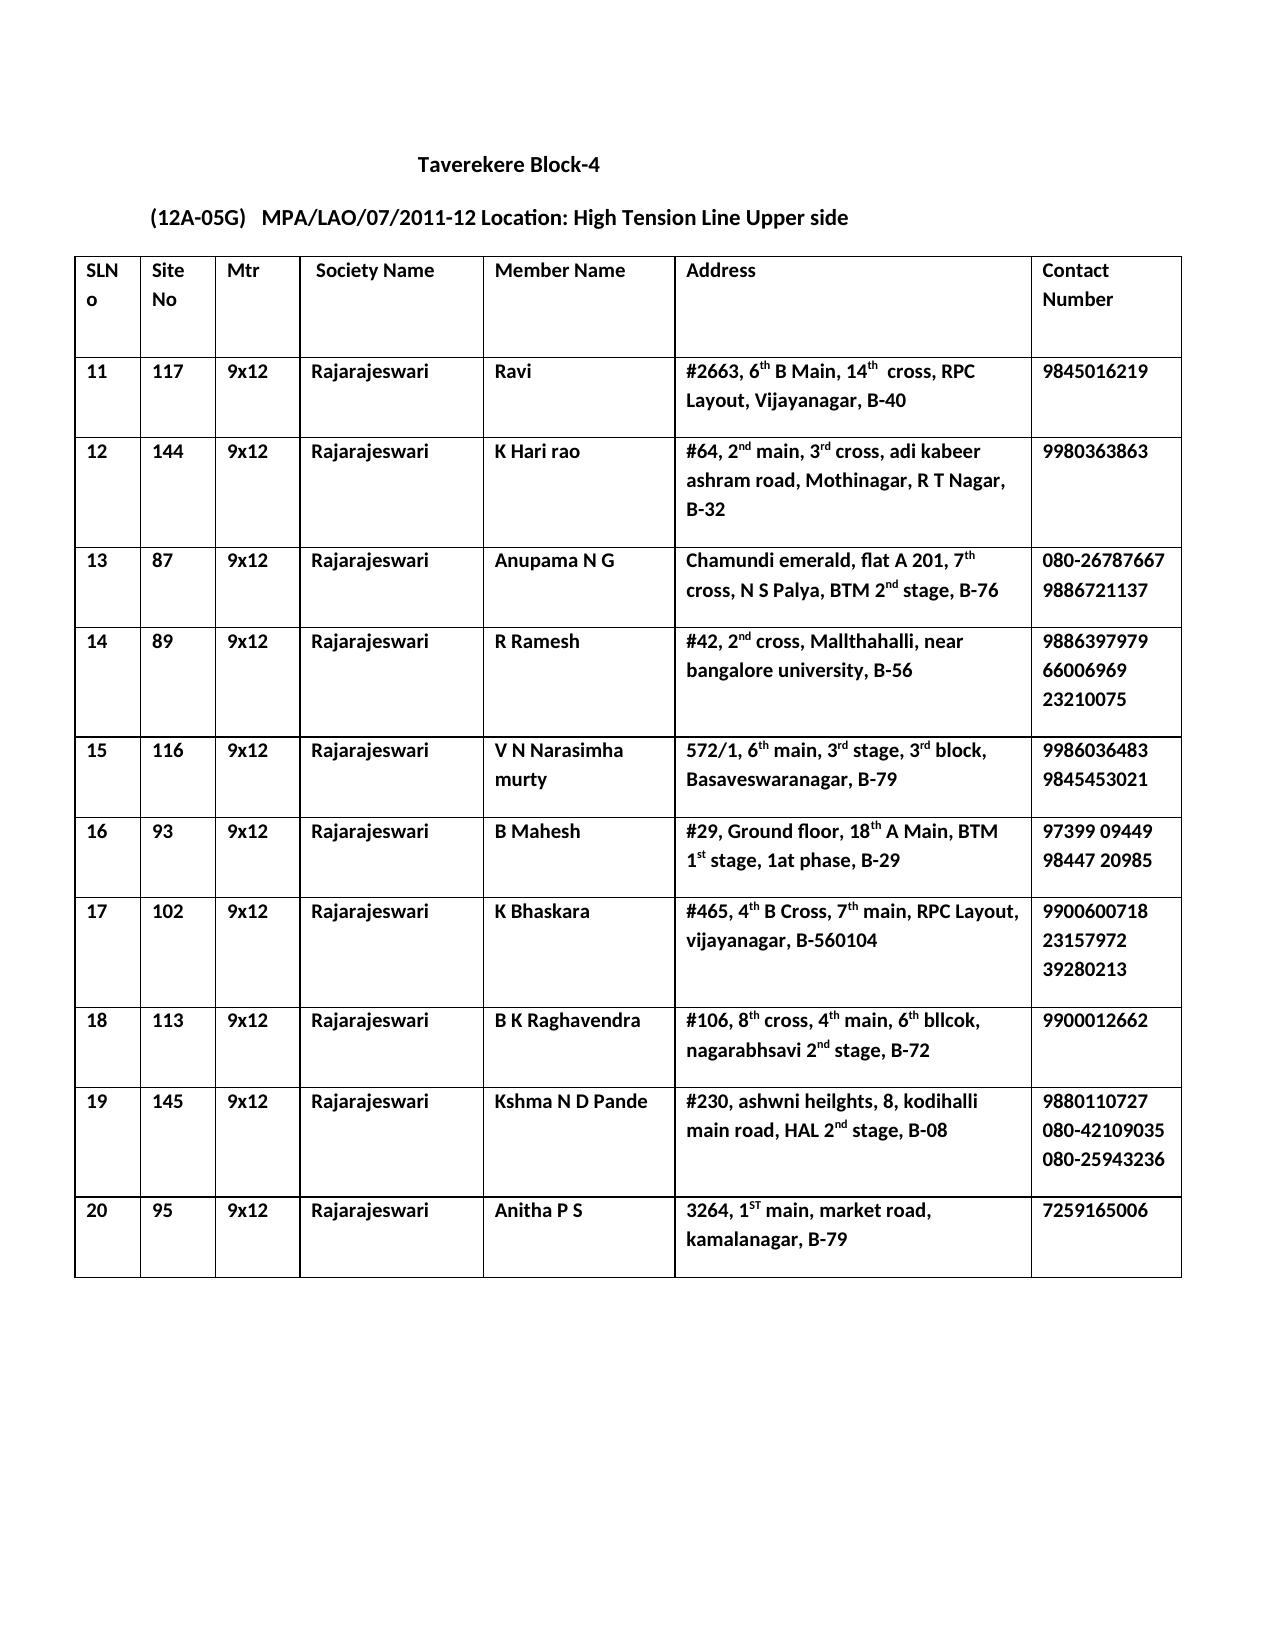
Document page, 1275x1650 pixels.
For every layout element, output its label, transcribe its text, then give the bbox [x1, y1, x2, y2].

table_cell Rajarajeswari [301, 628, 483, 736]
table_cell 9x12 [216, 898, 299, 1007]
table_cell B K Raghavendra [484, 1008, 674, 1087]
table_cell 9x12 [216, 628, 299, 736]
table_cell Chamundi emerald, flat A 201, 7th cross, N S Palya, BTM 2nd stage, B-76 [676, 548, 1031, 627]
table_cell 9845016219 [1032, 358, 1181, 437]
table_cell 20 [76, 1198, 140, 1277]
table_cell #29, Ground floor, 18th A Main, BTM 1st stage, 1at phase, B-29 [676, 818, 1031, 897]
table_cell 18 [76, 1008, 140, 1087]
table_cell Rajarajeswari [301, 818, 483, 897]
table_cell 12 [76, 438, 140, 547]
table_cell 9x12 [216, 818, 299, 897]
table_cell 97399 09449 98447 20985 [1032, 818, 1181, 897]
table_cell 9880110727 080-42109035 080-25943236 [1032, 1088, 1181, 1196]
table_cell 93 [141, 818, 215, 897]
table_cell 102 [141, 898, 215, 1007]
table_cell V N Narasimha murty [484, 738, 674, 817]
table_cell K Bhaskara [484, 898, 674, 1007]
table_cell 3264, 1ST main, market road, kamalanagar, B-79 [676, 1198, 1031, 1277]
table_cell 15 [76, 738, 140, 817]
table_cell #2663, 6th B Main, 14th cross, RPC Layout, Vijayanagar, B-40 [676, 358, 1031, 437]
table_header Member Name [484, 257, 674, 357]
table_cell 95 [141, 1198, 215, 1277]
table_cell 9900600718 23157972 39280213 [1032, 898, 1181, 1007]
table_cell 117 [141, 358, 215, 437]
table_cell Rajarajeswari [301, 1198, 483, 1277]
table_cell 9x12 [216, 1088, 299, 1196]
table_cell 9886397979 66006969 23210075 [1032, 628, 1181, 736]
table_header SLNo [76, 257, 140, 357]
table_cell Rajarajeswari [301, 438, 483, 547]
table_cell 145 [141, 1088, 215, 1196]
table_cell 87 [141, 548, 215, 627]
table_cell 9900012662 [1032, 1008, 1181, 1087]
table_header Address [676, 257, 1031, 357]
table_cell Rajarajeswari [301, 738, 483, 817]
table_cell Kshma N D Pande [484, 1088, 674, 1196]
table_cell 9x12 [216, 1008, 299, 1087]
table_cell #106, 8th cross, 4th main, 6th bllcok, nagarabhsavi 2nd stage, B-72 [676, 1008, 1031, 1087]
table_header Site No [141, 257, 215, 357]
table_cell B Mahesh [484, 818, 674, 897]
table_cell R Ramesh [484, 628, 674, 736]
table_cell Ravi [484, 358, 674, 437]
table_cell 19 [76, 1088, 140, 1196]
table_cell #64, 2nd main, 3rd cross, adi kabeer ashram road, Mothinagar, R T Nagar, B-32 [676, 438, 1031, 547]
table_cell Rajarajeswari [301, 1088, 483, 1196]
table_cell Anitha P S [484, 1198, 674, 1277]
table_cell 113 [141, 1008, 215, 1087]
table_cell 9x12 [216, 738, 299, 817]
table_cell 144 [141, 438, 215, 547]
table_header Contact Number [1032, 257, 1181, 357]
table_cell #465, 4th B Cross, 7th main, RPC Layout, vijayanagar, B-560104 [676, 898, 1031, 1007]
table_cell 11 [76, 358, 140, 437]
table_cell 17 [76, 898, 140, 1007]
table_header Society Name [301, 257, 483, 357]
table_cell 7259165006 [1032, 1198, 1181, 1277]
table_cell 080-26787667 9886721137 [1032, 548, 1181, 627]
table_cell 9x12 [216, 548, 299, 627]
table_cell 9x12 [216, 438, 299, 547]
table_cell 14 [76, 628, 140, 736]
table_cell #42, 2nd cross, Mallthahalli, near bangalore university, B-56 [676, 628, 1031, 736]
table_cell 9x12 [216, 358, 299, 437]
table_cell 16 [76, 818, 140, 897]
text (12A-05G) MPA/LAO/07/2011-12 Location: High Tension Line Upper side [150, 203, 1125, 231]
table_cell 9x12 [216, 1198, 299, 1277]
table_cell Rajarajeswari [301, 358, 483, 437]
table_cell 572/1, 6th main, 3rd stage, 3rd block, Basaveswaranagar, B-79 [676, 738, 1031, 817]
table_cell 116 [141, 738, 215, 817]
table_cell Rajarajeswari [301, 1008, 483, 1087]
table_cell Anupama N G [484, 548, 674, 627]
table_cell 89 [141, 628, 215, 736]
table_header Mtr [216, 257, 299, 357]
text Taverekere Block-4 [150, 150, 1125, 178]
table_cell Rajarajeswari [301, 898, 483, 1007]
table_cell Rajarajeswari [301, 548, 483, 627]
table_cell #230, ashwni heilghts, 8, kodihalli main road, HAL 2nd stage, B-08 [676, 1088, 1031, 1196]
table_cell 9986036483 9845453021 [1032, 738, 1181, 817]
table_cell K Hari rao [484, 438, 674, 547]
table_cell 9980363863 [1032, 438, 1181, 547]
table_cell 13 [76, 548, 140, 627]
